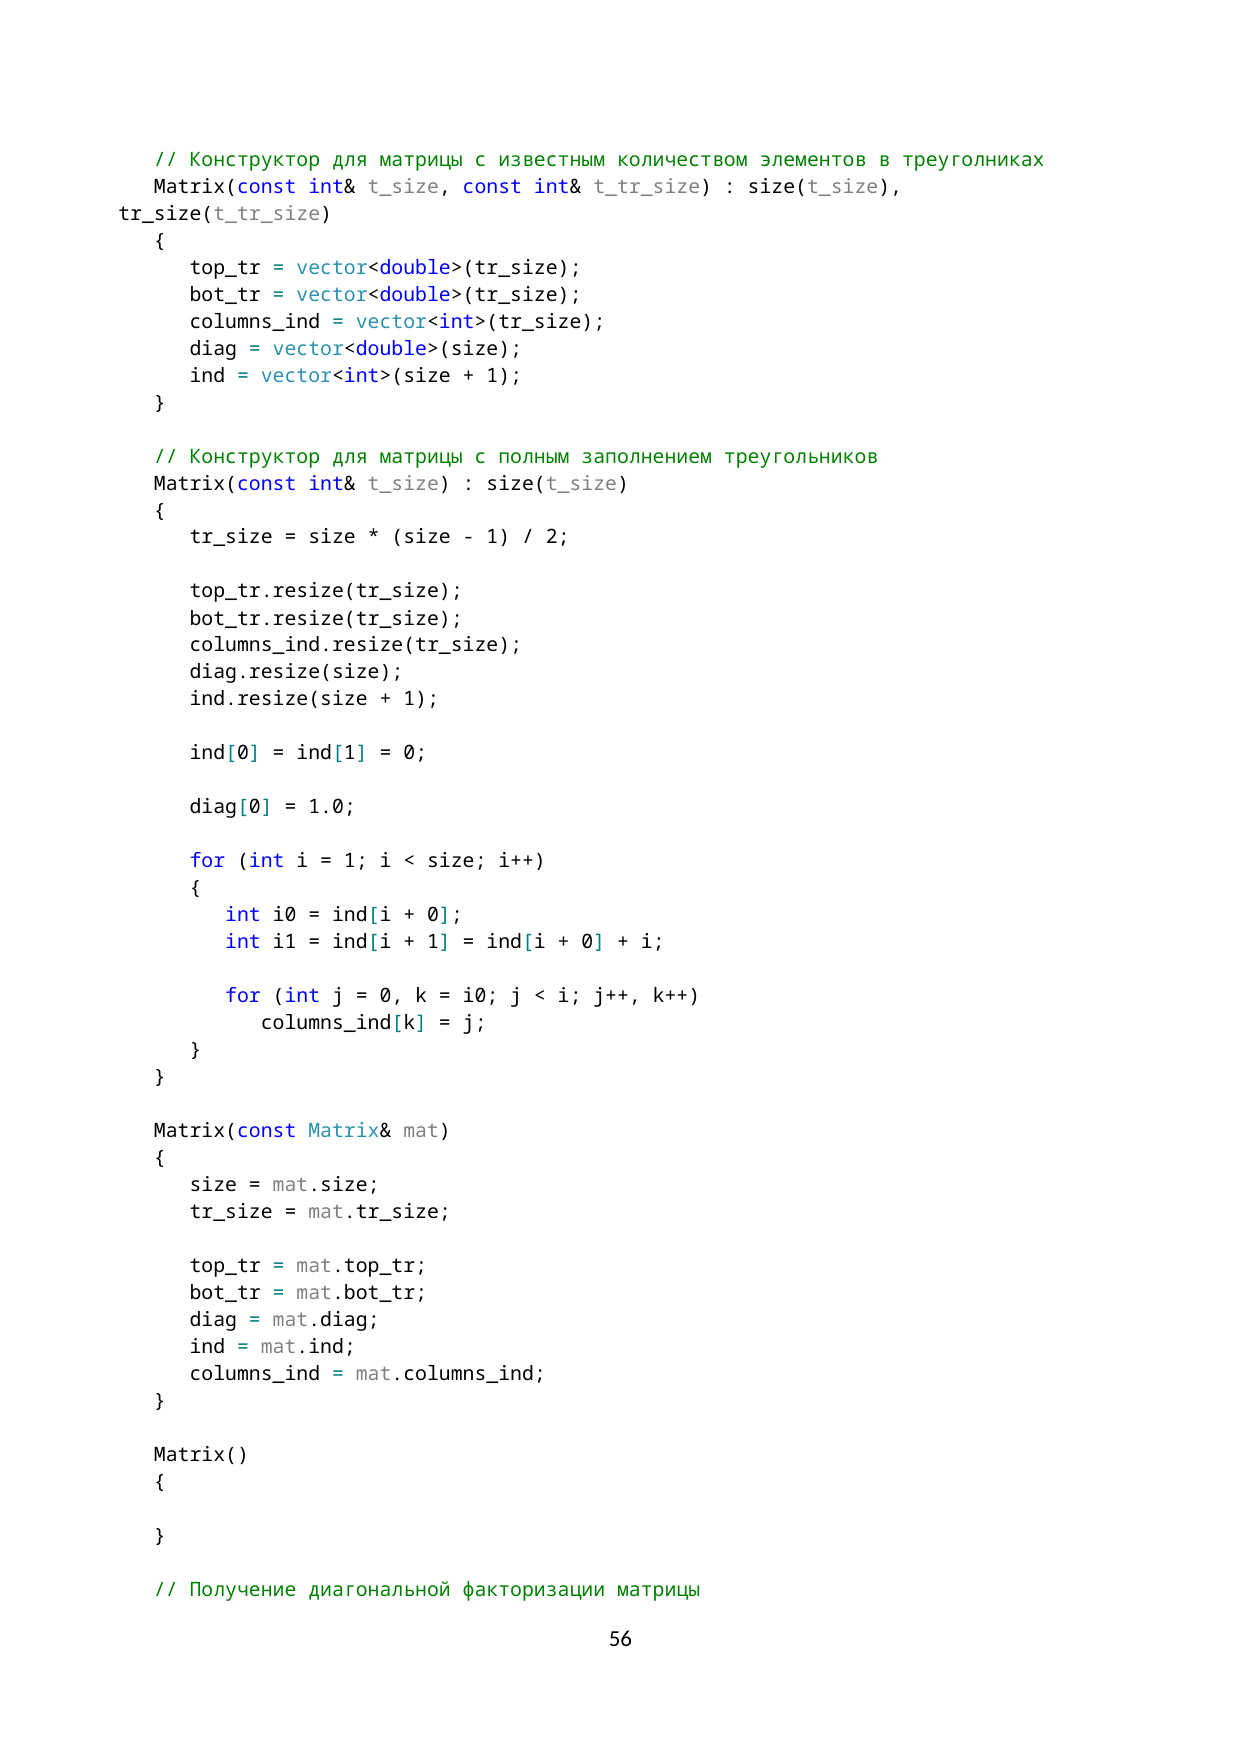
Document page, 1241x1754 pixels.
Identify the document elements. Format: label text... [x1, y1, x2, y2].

text { [118, 873, 1122, 901]
text Matrix() [118, 1440, 1122, 1467]
text Matrix(const Matrix& mat) [118, 1116, 1122, 1143]
text int i1 = ind[i + 1] = ind[i + 0] + i; [118, 927, 1122, 954]
text diag = vector<double>(size); [118, 334, 1122, 361]
text size = mat.size; [118, 1170, 1122, 1197]
text columns_ind.resize(tr_size); [118, 631, 1122, 658]
text { [118, 496, 1122, 523]
text { [118, 226, 1122, 253]
text Matrix(const int& t_size) : size(t_size) [118, 469, 1122, 496]
text bot_tr = vector<double>(tr_size); [118, 280, 1122, 307]
text diag = mat.diag; [118, 1305, 1122, 1332]
text } [118, 1521, 1122, 1548]
text for (int i = 1; i < size; i++) [118, 847, 1122, 873]
text columns_ind[k] = j; [118, 1008, 1122, 1035]
text ind[0] = ind[1] = 0; [118, 739, 1122, 766]
text } [118, 1386, 1122, 1413]
text for (int j = 0, k = i0; j < i; j++, k++) [118, 981, 1122, 1008]
text } [118, 1035, 1122, 1062]
text top_tr = mat.top_tr; [118, 1251, 1122, 1278]
text // Получение диагональной факторизации матрицы [118, 1575, 1122, 1602]
text bot_tr = mat.bot_tr; [118, 1278, 1122, 1305]
text diag.resize(size); [118, 658, 1122, 685]
text { [118, 1143, 1122, 1170]
text tr_size = size * (size - 1) / 2; [118, 523, 1122, 550]
text ind = vector<int>(size + 1); [118, 361, 1122, 388]
text int i0 = ind[i + 0]; [118, 901, 1122, 927]
text } [118, 1062, 1122, 1089]
text bot_tr.resize(tr_size); [118, 604, 1122, 631]
text Matrix(const int& t_size, const int& t_tr_size) : size(t_size), tr_size(t_tr_size) [118, 172, 1122, 226]
text columns_ind = vector<int>(tr_size); [118, 307, 1122, 334]
text ind.resize(size + 1); [118, 685, 1122, 712]
text // Конструктор для матрицы с известным количеством элементов в треуголниках [118, 145, 1122, 172]
text // Конструктор для матрицы с полным заполнением треугольников [118, 442, 1122, 469]
text } [118, 388, 1122, 415]
text diag[0] = 1.0; [118, 793, 1122, 819]
text { [118, 1467, 1122, 1494]
text tr_size = mat.tr_size; [118, 1197, 1122, 1224]
text top_tr = vector<double>(tr_size); [118, 253, 1122, 280]
text ind = mat.ind; [118, 1332, 1122, 1359]
text columns_ind = mat.columns_ind; [118, 1359, 1122, 1386]
text top_tr.resize(tr_size); [118, 577, 1122, 604]
